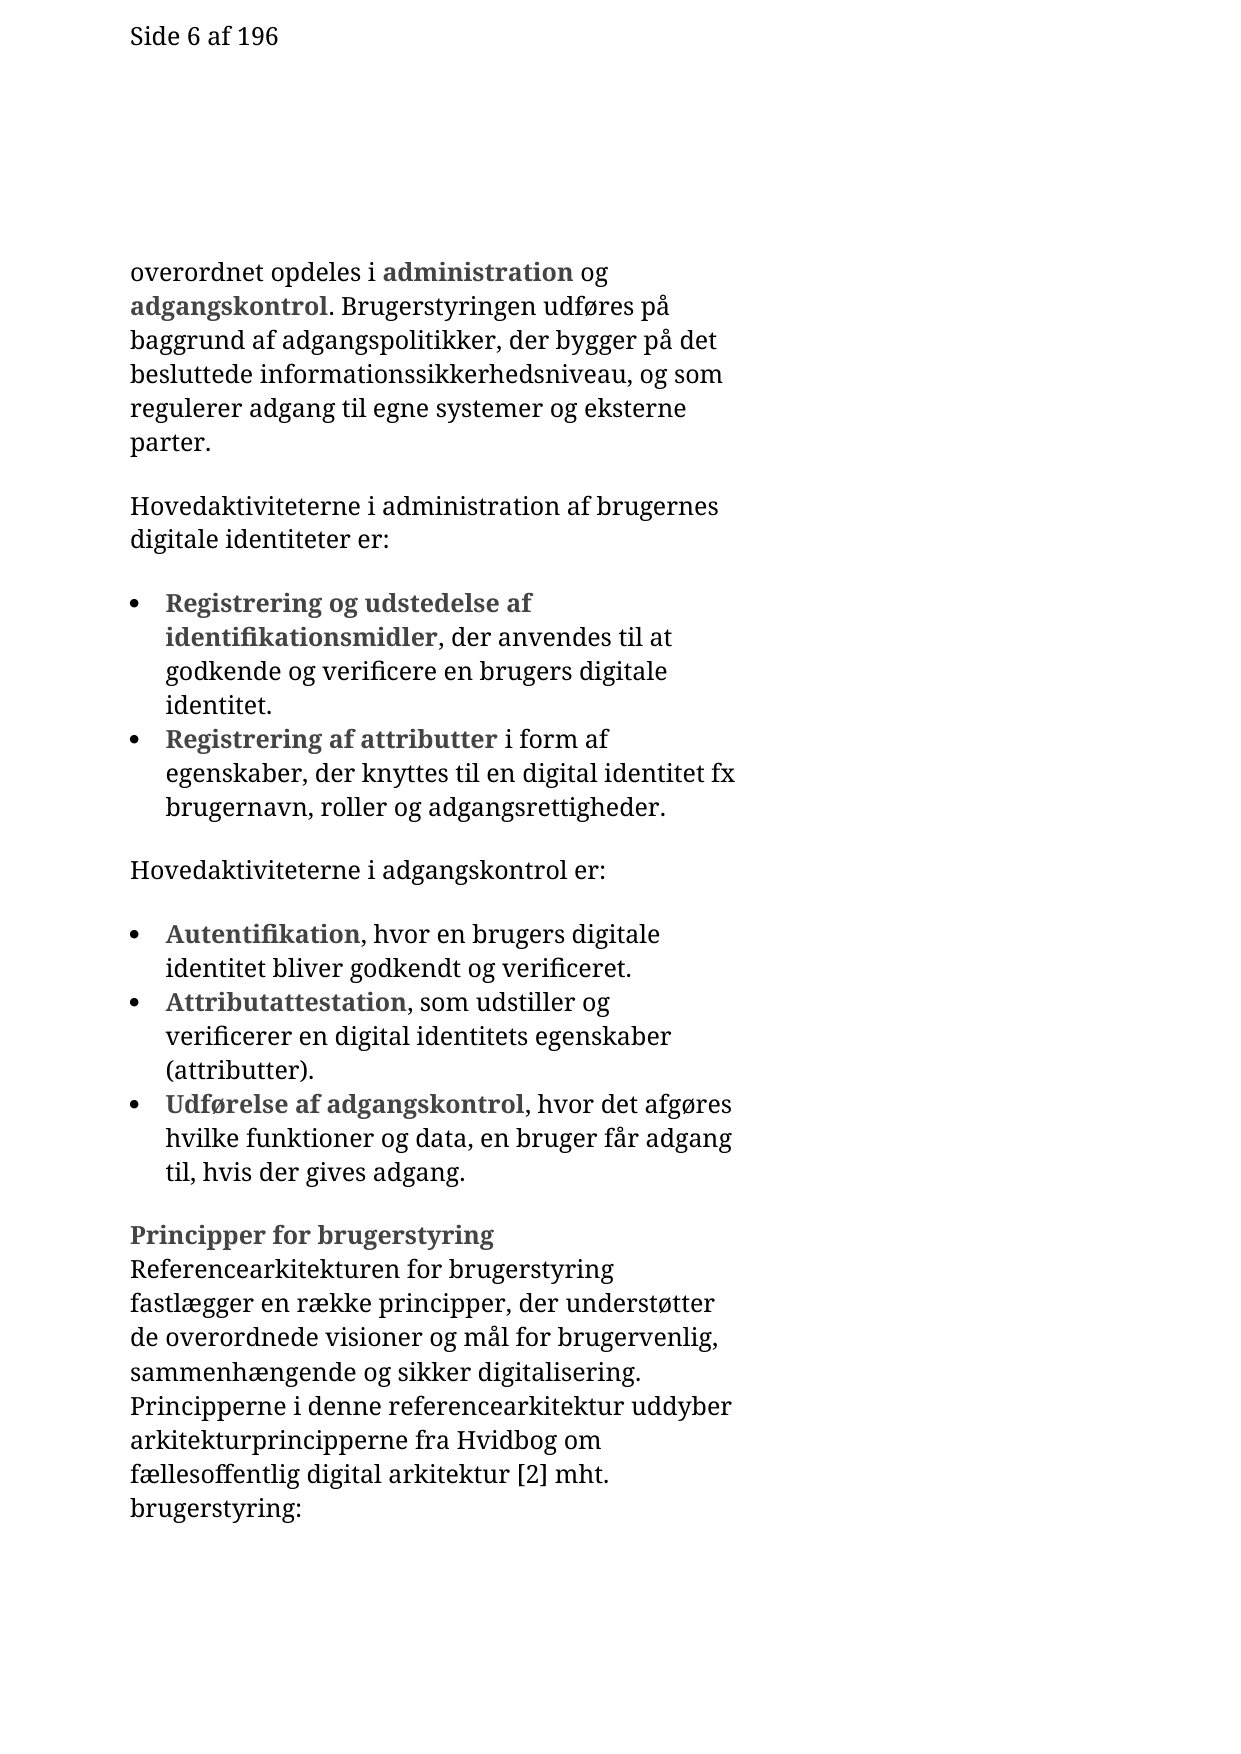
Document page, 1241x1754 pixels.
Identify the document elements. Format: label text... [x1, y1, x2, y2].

list Udførelse af adgangskontrol, hvor det afgøres hvilke funktioner og data, en bruger får adgang til, hvis der gives adgang. [130, 1087, 738, 1189]
text Hovedaktiviteterne i administration af brugernes digitale identiteter er: [130, 488, 738, 556]
list Registrering af attributter i form af egenskaber, der knyttes til en digital identitet fx brugernavn, roller og adgangsrettigheder. [130, 722, 738, 824]
text Principper for brugerstyring Referencearkitekturen for brugerstyring fastlægger en række principper, der understøtter de overordnede visioner og mål for brugervenlig, sammenhængende og sikker digitalisering. Principperne i denne referencearkitektur uddyber arkitekturprincipperne fra Hvidbog om fællesoffentlig digital arkitektur [2] mht. brugerstyring: [130, 1218, 738, 1524]
list Attributattestation, som udstiller og verificerer en digital identitets egenskaber (attributter). [130, 984, 738, 1087]
list Registrering og udstedelse af identifikationsmidler, der anvendes til at godkende og verificere en brugers digitale identitet. [130, 585, 738, 722]
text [130, 254, 738, 459]
text Hovedaktiviteterne i adgangskontrol er: [130, 853, 738, 887]
list Autentifikation, hvor en brugers digitale identitet bliver godkendt og verificeret. [130, 916, 738, 984]
